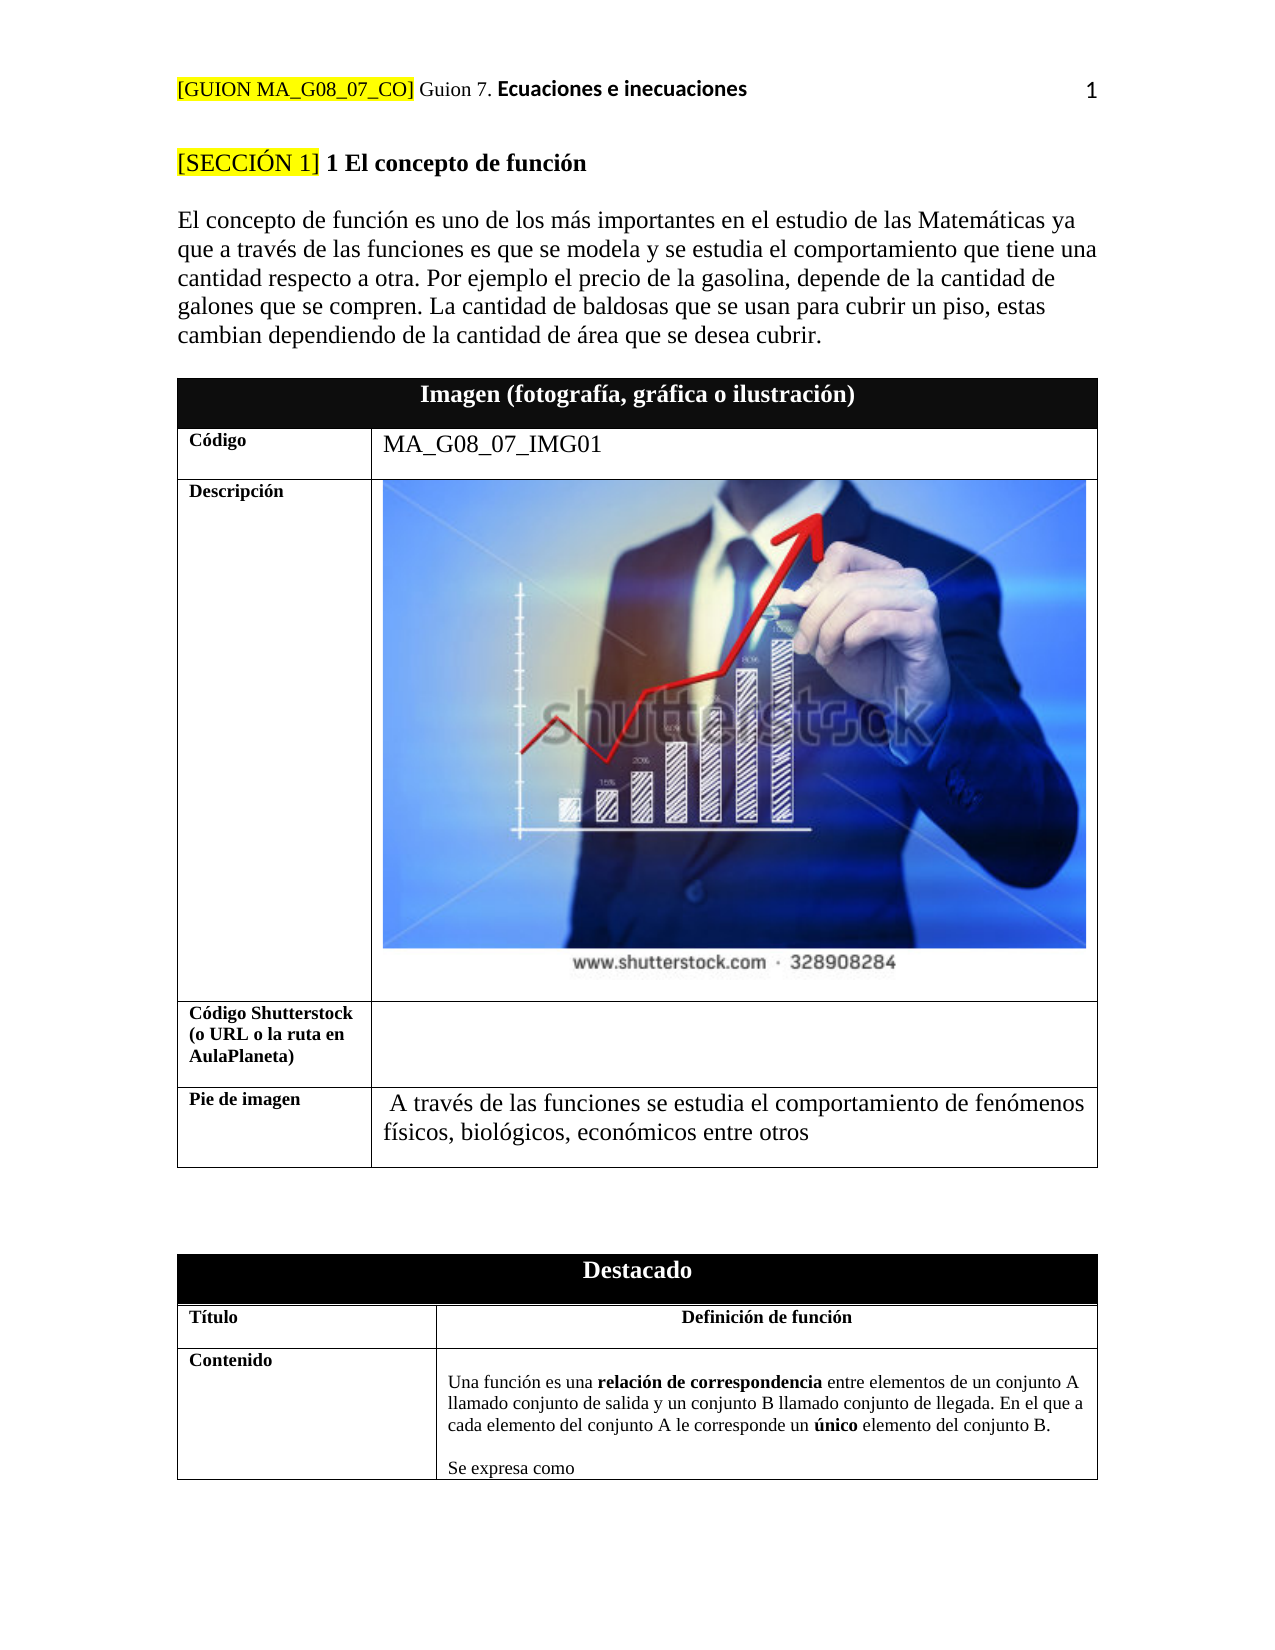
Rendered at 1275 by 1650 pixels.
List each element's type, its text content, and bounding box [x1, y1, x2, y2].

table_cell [437, 1349, 1097, 1478]
table_cell A través de las funciones se estudia el comportamiento de fenómenos físicos, biológicos, económicos entre otros [372, 1088, 1097, 1167]
table_cell [372, 480, 1097, 1001]
table_cell Código Shutterstock (o URL o la ruta en AulaPlaneta) [178, 1002, 371, 1087]
table_header Imagen (fotografía, gráfica o ilustración) [178, 379, 1097, 428]
table_cell MA_G08_07_IMG01 [372, 429, 1097, 479]
picture [382, 480, 1087, 980]
text El concepto de función es uno de los más importantes en el estudio de las Matemáticas ya que a través de las funciones es que se modela y se estudia el comportamiento que tiene una cantidad respecto a otra. Por ejemplo el precio de la gasolina, depende de la cantidad de galones que se compren. La cantidad de baldosas que se usan para cubrir un piso, estas cambian dependiendo de la cantidad de área que se desea cubrir. [177, 205, 1098, 349]
table_cell Pie de imagen [178, 1088, 371, 1167]
text [SECCIÓN 1] 1 El concepto de función [319, 148, 1098, 176]
table_cell Contenido [178, 1349, 436, 1478]
table_cell Definición de función [437, 1306, 1097, 1348]
table_header Destacado [178, 1255, 1097, 1304]
table_cell [372, 1002, 1097, 1087]
table_cell Código [178, 429, 371, 479]
table_cell Título [178, 1306, 436, 1348]
table_cell Descripción [178, 480, 371, 1001]
